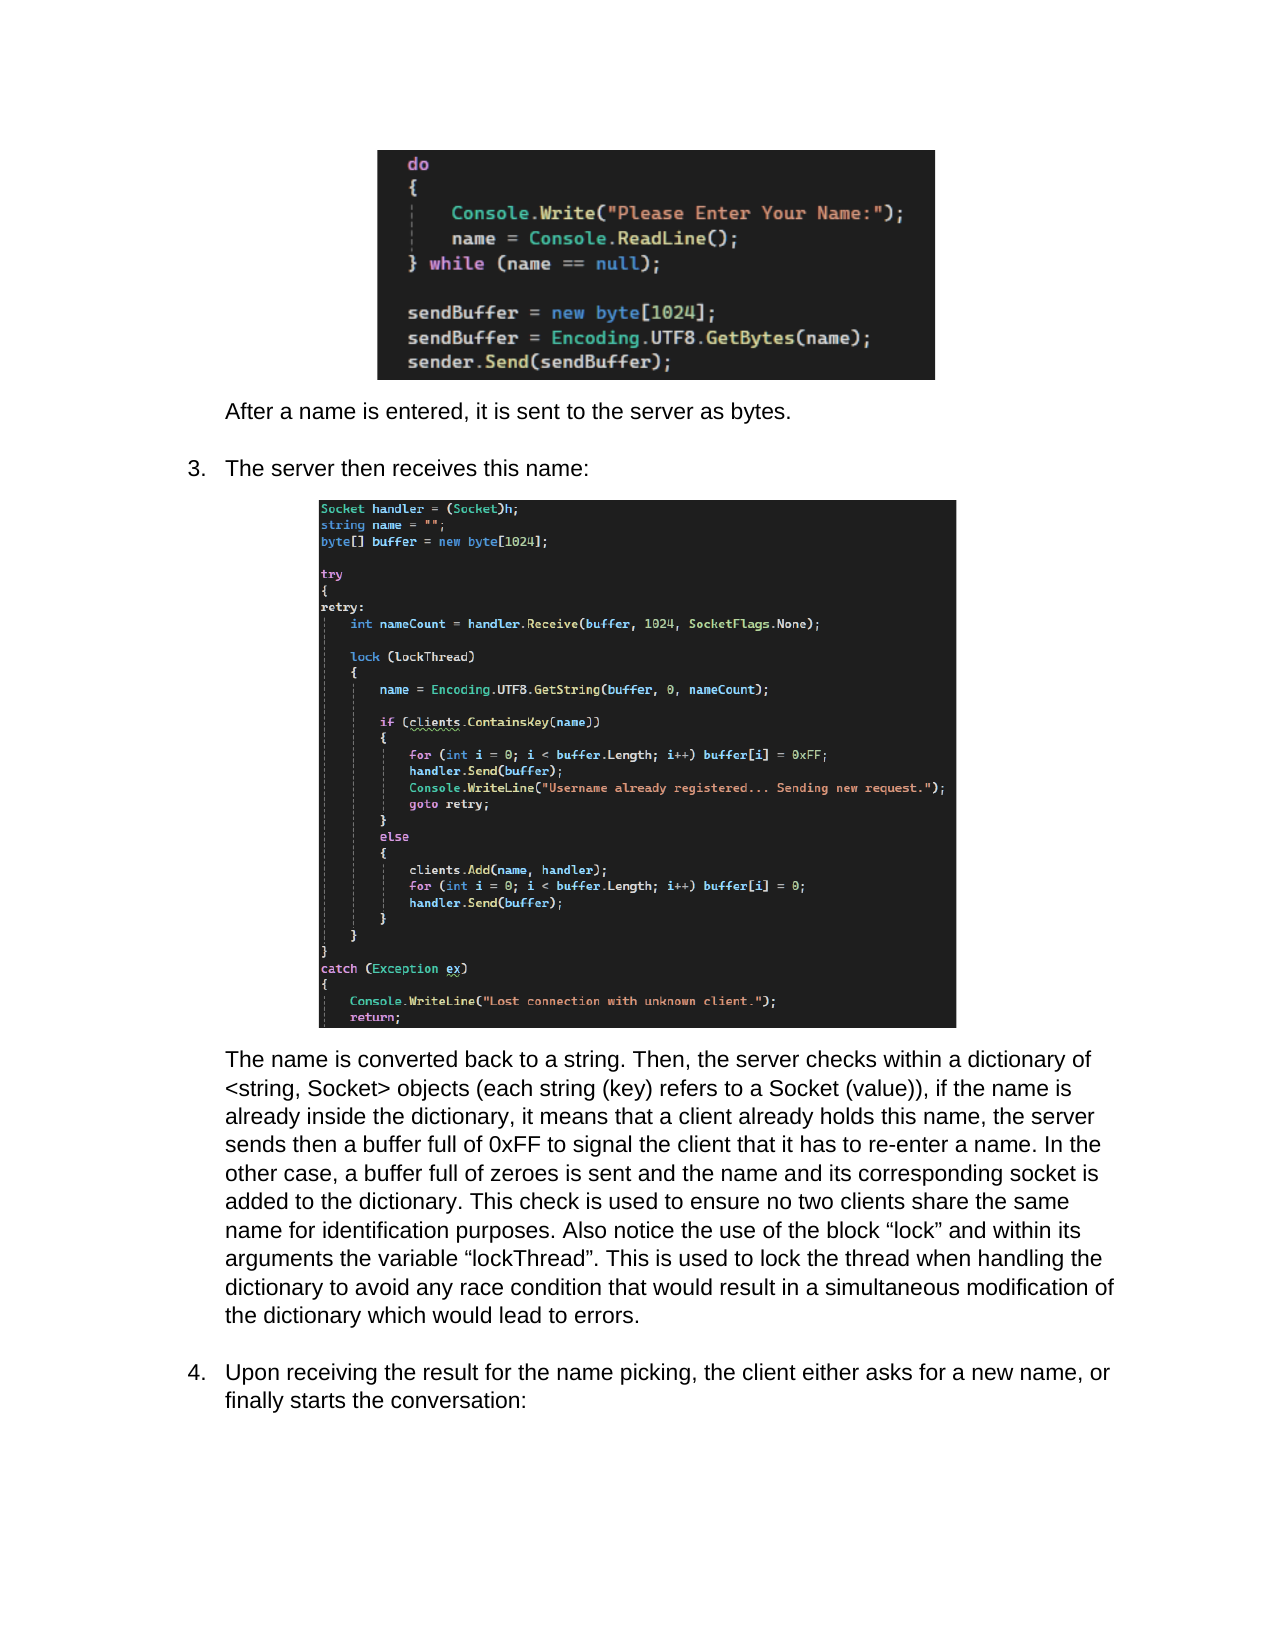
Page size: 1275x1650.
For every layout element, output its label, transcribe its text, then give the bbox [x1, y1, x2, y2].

list The server then receives this name: [187, 455, 1125, 482]
picture [318, 500, 957, 1028]
list Upon receiving the result for the name picking, the client either asks for a new name, or finally starts the conversation: [187, 1359, 1125, 1414]
list After a name is entered, it is sent to the server as bytes. [225, 398, 1125, 425]
picture [377, 150, 936, 380]
list The name is converted back to a string. Then, the server checks within a dictionary of <string, Socket> objects (each string (key) refers to a Socket (value)), if the name is already inside the dictionary, it means that a client already holds this name, the server sends then a buffer full of 0xFF to signal the client that it has to re-enter a name. In the other case, a buffer full of zeroes is sent and the name and its corresponding socket is added to the dictionary. This check is used to ensure no two clients share the same name for identification purposes. Also notice the use of the block “lock” and within its arguments the variable “lockThread”. This is used to lock the thread when handling the dictionary to avoid any race condition that would result in a simultaneous modification of the dictionary which would lead to errors. [225, 1046, 1125, 1328]
